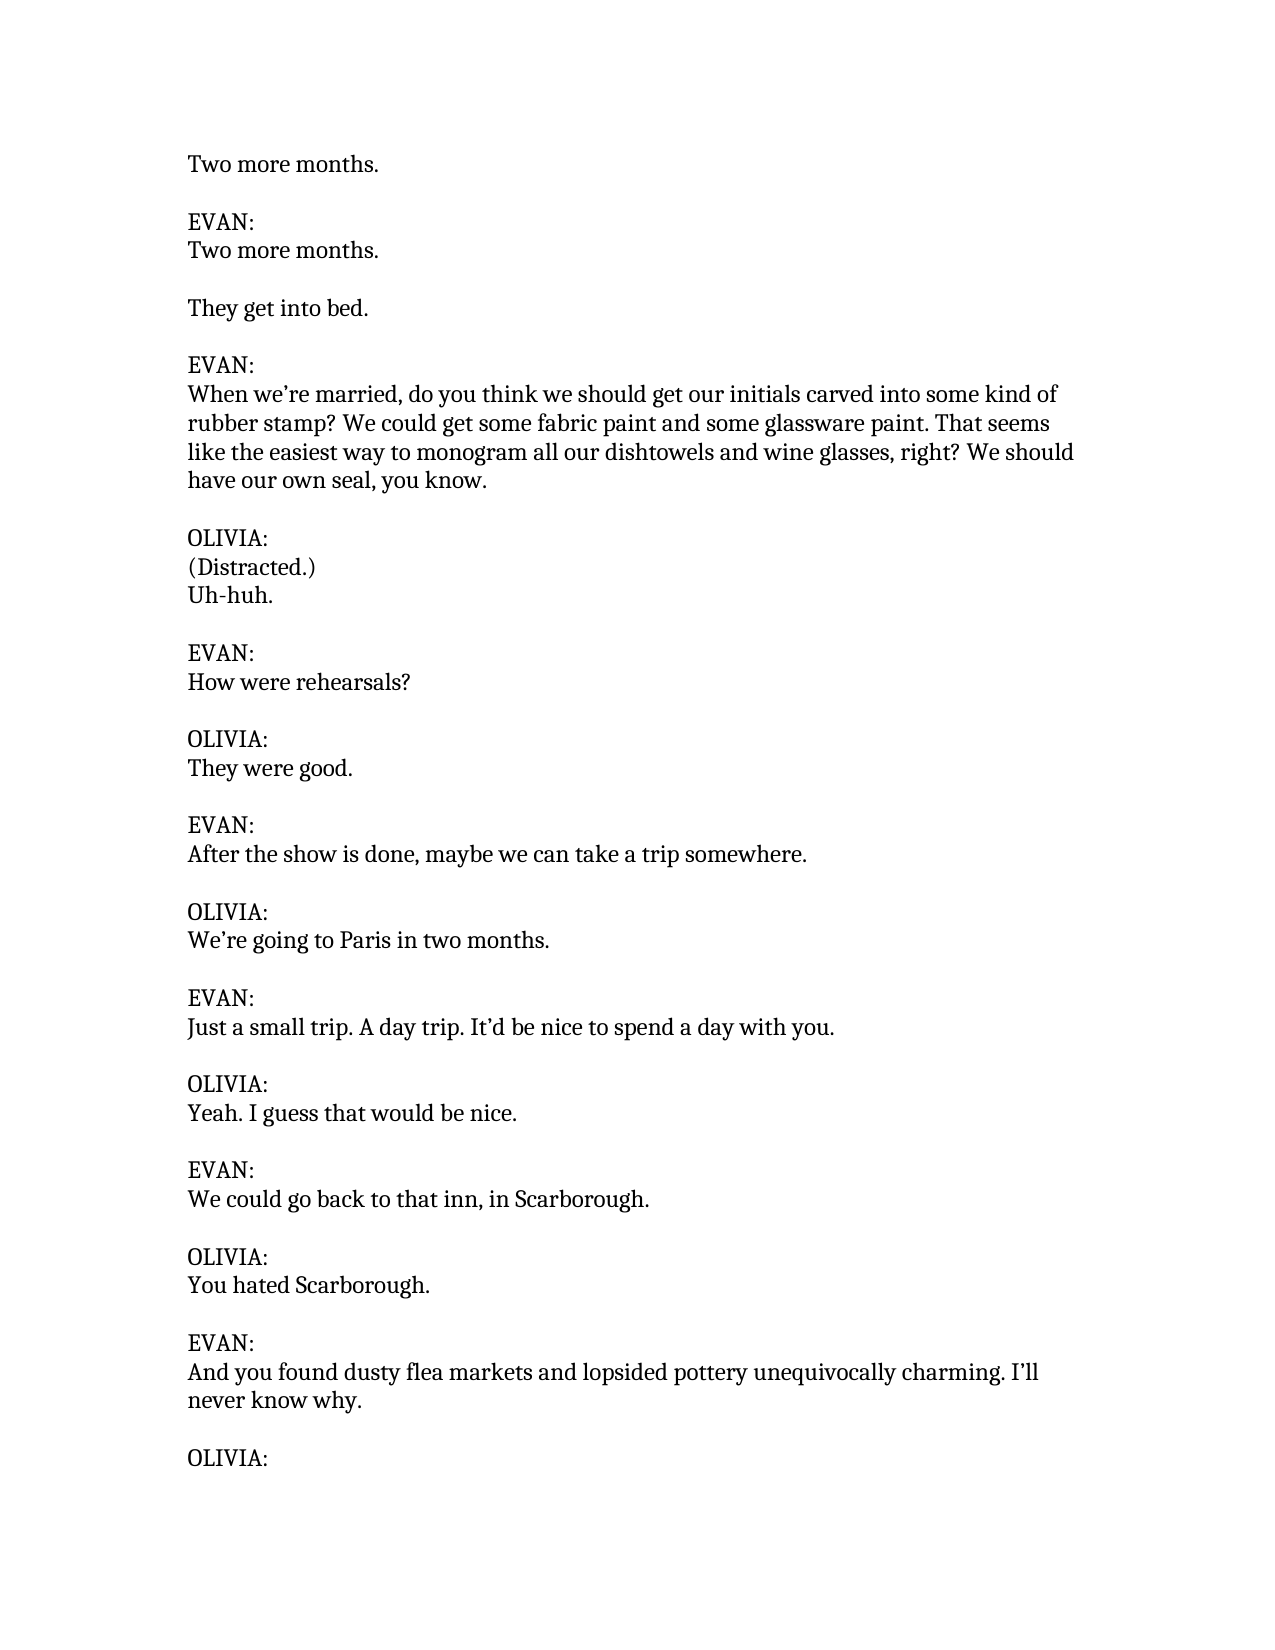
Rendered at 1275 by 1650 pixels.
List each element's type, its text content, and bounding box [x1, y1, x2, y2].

text And you found dusty flea markets and lopsided pottery unequivocally charming. I’ll never know why. [187, 1357, 1087, 1415]
text Just a small trip. A day trip. It’d be nice to spend a day with you. [187, 1012, 1087, 1041]
text Two more months. [187, 150, 1087, 179]
text Two more months. [187, 236, 1087, 265]
text We’re going to Paris in two months. [187, 926, 1087, 955]
text We could go back to that inn, in Scarborough. [187, 1185, 1087, 1214]
text You hated Scarborough. [187, 1271, 1087, 1300]
text EVAN: [187, 811, 1087, 840]
text After the show is done, maybe we can take a trip somewhere. [187, 840, 1087, 869]
text OLIVIA: [187, 1242, 1087, 1271]
text OLIVIA: [187, 897, 1087, 926]
text EVAN: [187, 984, 1087, 1012]
text OLIVIA: [187, 725, 1087, 754]
text OLIVIA: [187, 524, 1087, 552]
text They were good. [187, 754, 1087, 782]
text EVAN: [187, 1156, 1087, 1185]
text EVAN: [187, 639, 1087, 667]
text EVAN: [187, 207, 1087, 236]
text EVAN: [187, 1329, 1087, 1357]
text Yeah. I guess that would be nice. [187, 1099, 1087, 1127]
text Uh-huh. [187, 581, 1087, 610]
text EVAN: [187, 351, 1087, 380]
text (Distracted.) [187, 552, 1087, 581]
text OLIVIA: [187, 1070, 1087, 1099]
text OLIVIA: [187, 1444, 1087, 1472]
text When we’re married, do you think we should get our initials carved into some kind of rubber stamp? We could get some fabric paint and some glassware paint. That seems like the easiest way to monogram all our dishtowels and wine glasses, right? We should have our own seal, you know. [187, 380, 1087, 495]
text How were rehearsals? [187, 667, 1087, 696]
text They get into bed. [187, 294, 1087, 322]
